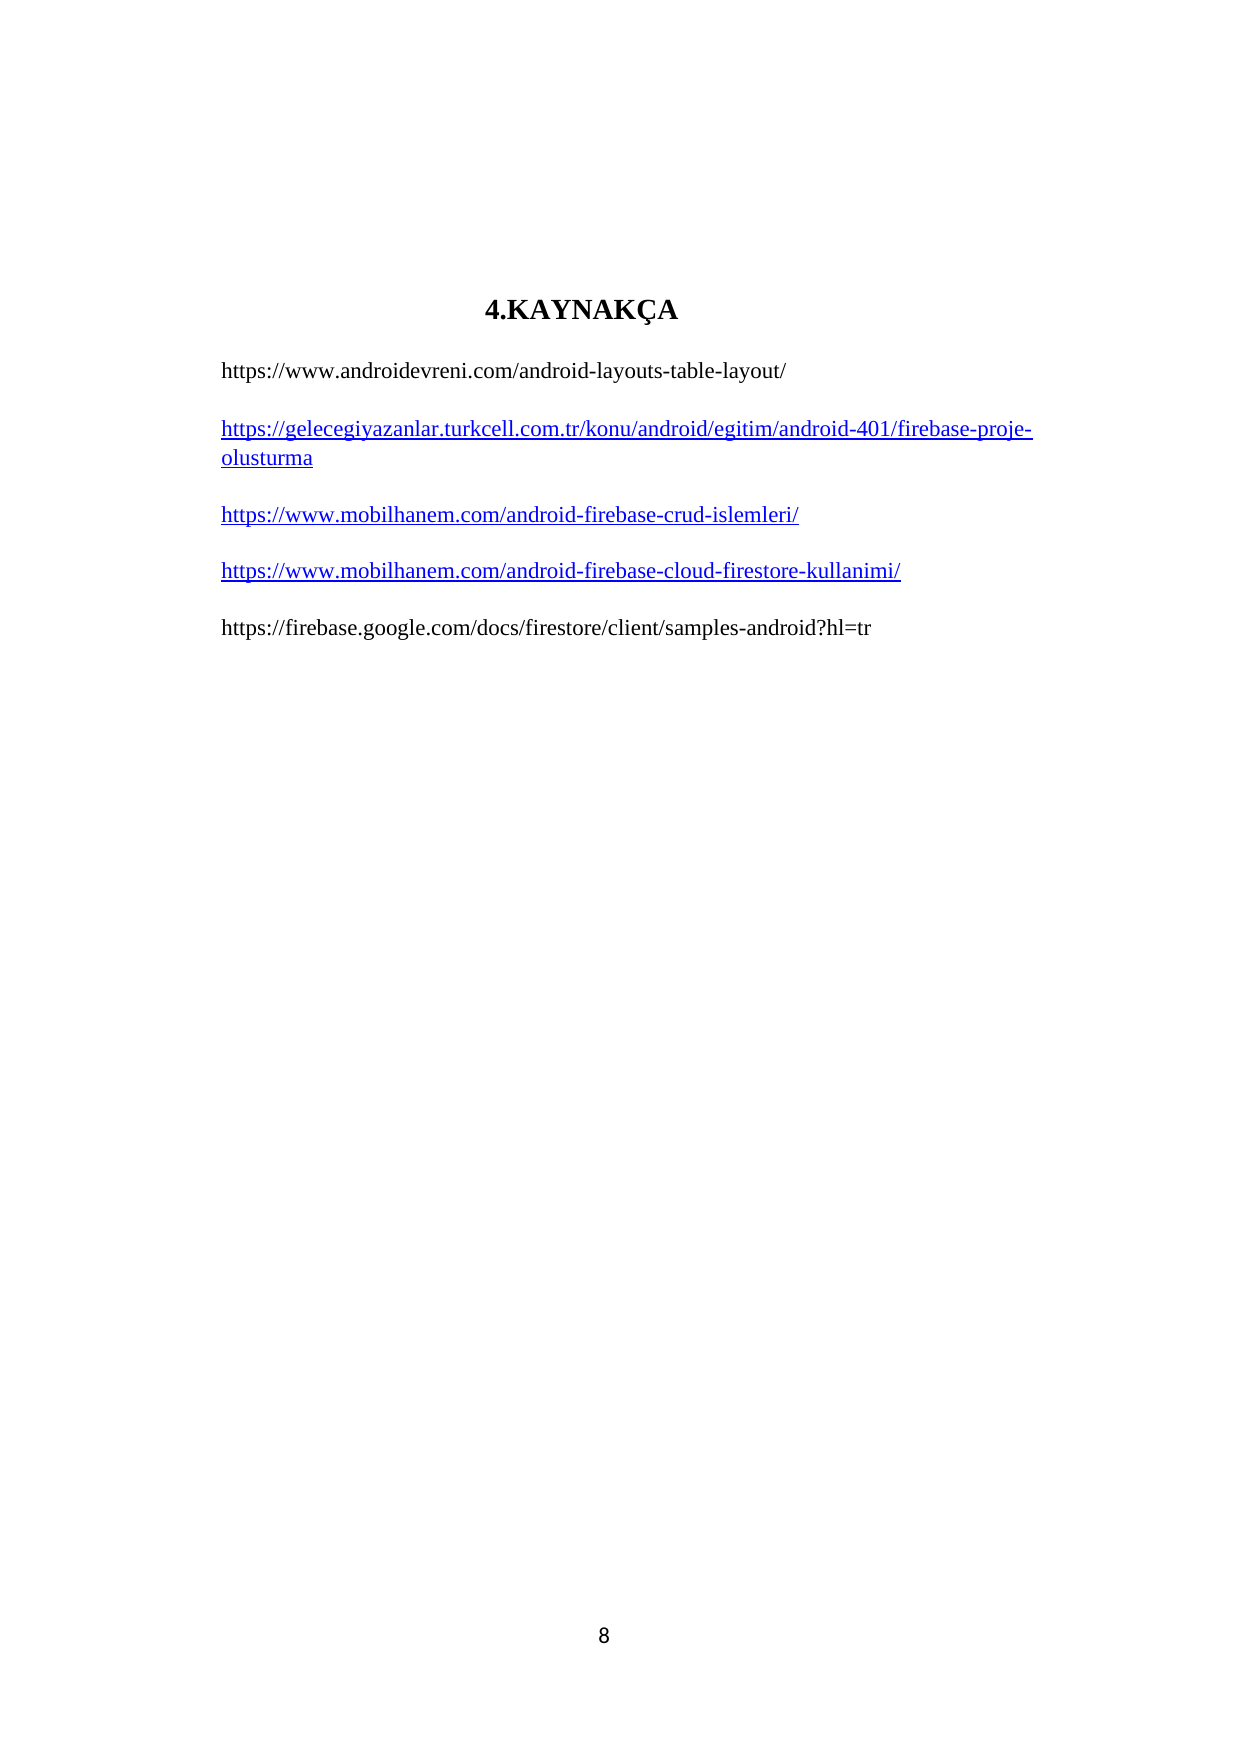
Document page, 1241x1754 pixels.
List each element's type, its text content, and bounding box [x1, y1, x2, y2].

text https://www.mobilhanem.com/android-firebase-cloud-firestore-kullanimi/ [221, 558, 1098, 584]
text https://www.androidevreni.com/android-layouts-table-layout/ [221, 357, 1098, 383]
text https://firebase.google.com/docs/firestore/client/samples-android?hl=tr [221, 614, 1098, 641]
text https://gelecegiyazanlar.turkcell.com.tr/konu/android/egitim/android-401/firebase-proje-olusturma https://www.mobilhanem.com/android-firebase-crud-islemleri/ [221, 415, 1098, 527]
subtitle 4.KAYNAKÇA [116, 292, 1091, 325]
